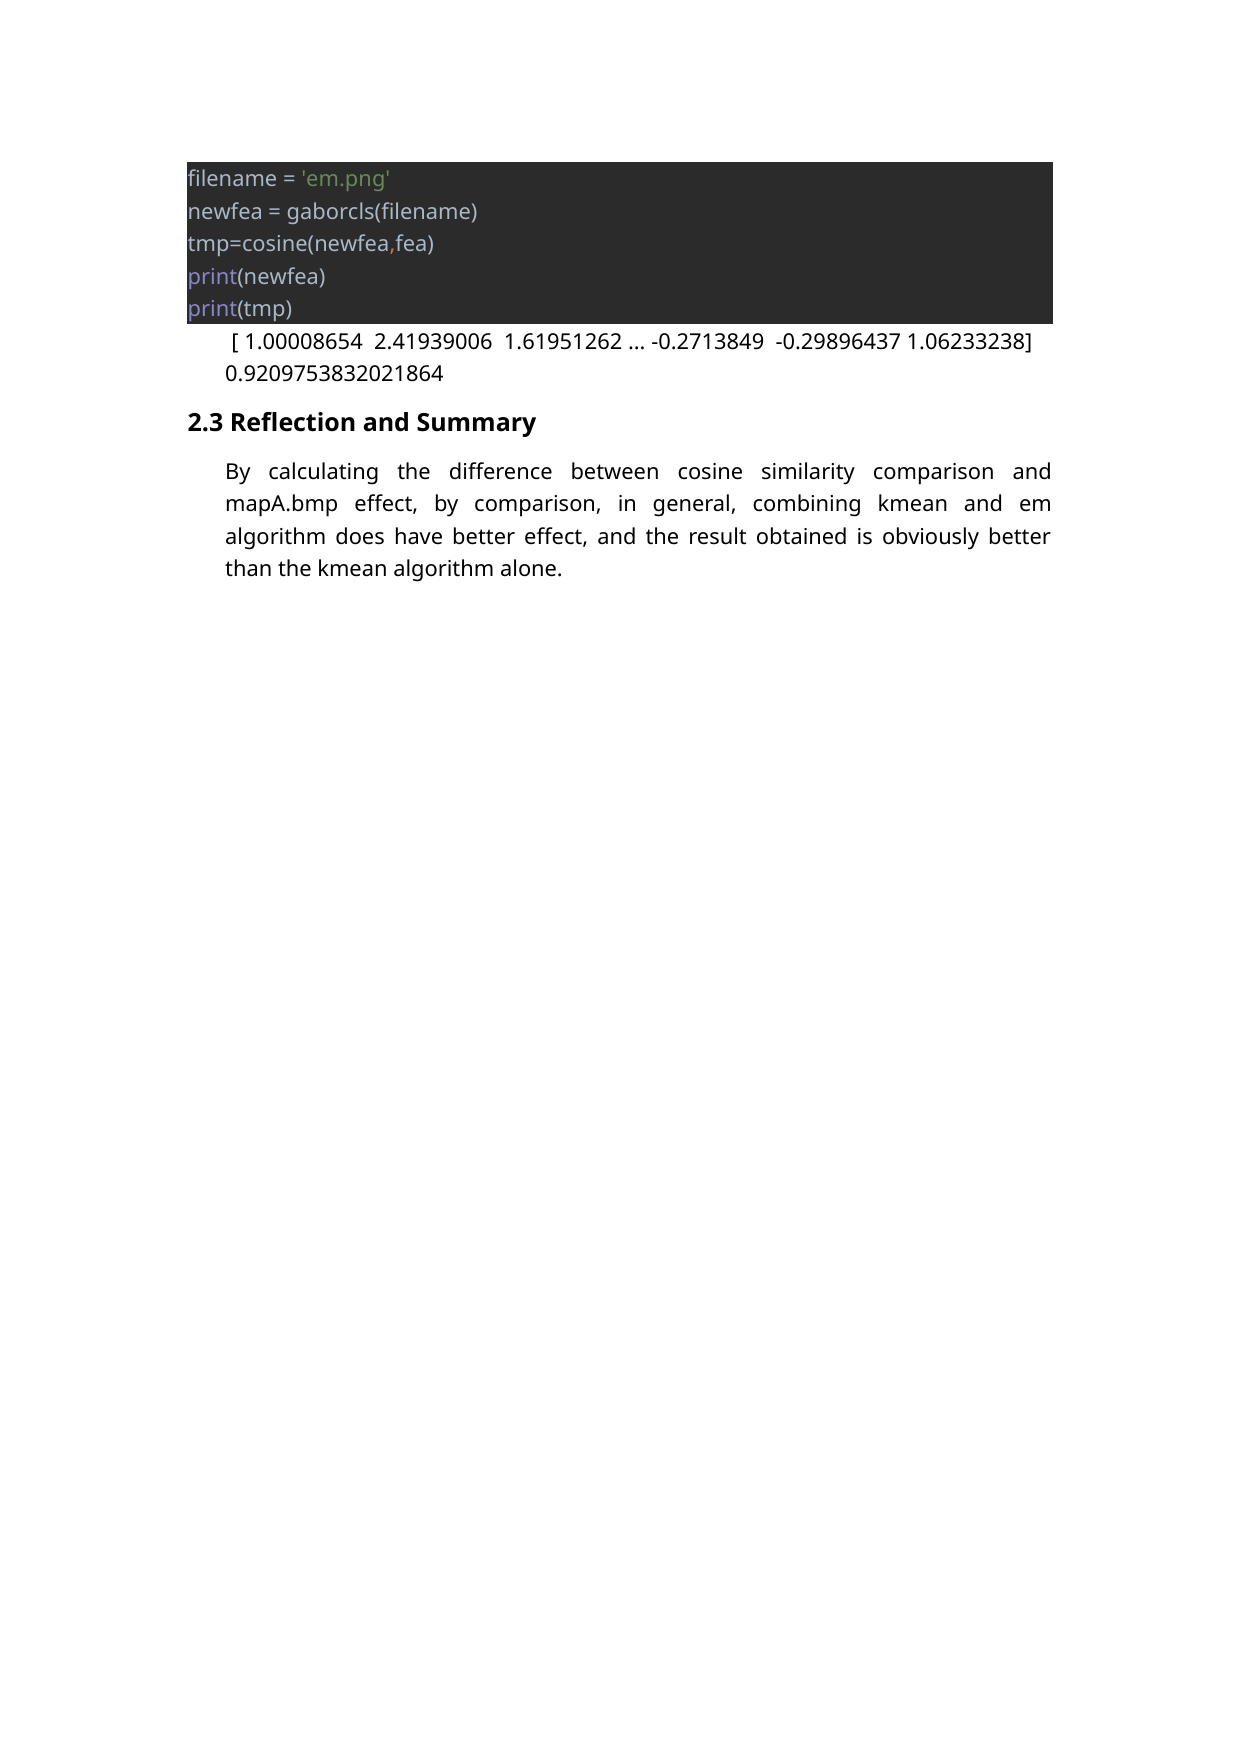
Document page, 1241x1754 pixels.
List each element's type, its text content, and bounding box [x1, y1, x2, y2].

list 0.9209753832021864 [225, 357, 1053, 389]
subtitle 2.3 Reflection and Summary [187, 389, 1053, 454]
list By calculating the difference between cosine similarity comparison and mapA.bmp effect, by comparison, in general, combining kmean and em algorithm does have better effect, and the result obtained is obviously better than the kmean algorithm alone. [225, 454, 1053, 584]
text [ 1.00008654 2.41939006 1.61951262 ... -0.2713849 -0.29896437 1.06233238] [187, 324, 1053, 357]
text filename = 'em.png' newfea = gaborcls(filename) tmp=cosine(newfea,fea) print(newfea) print(tmp) [187, 162, 1053, 324]
